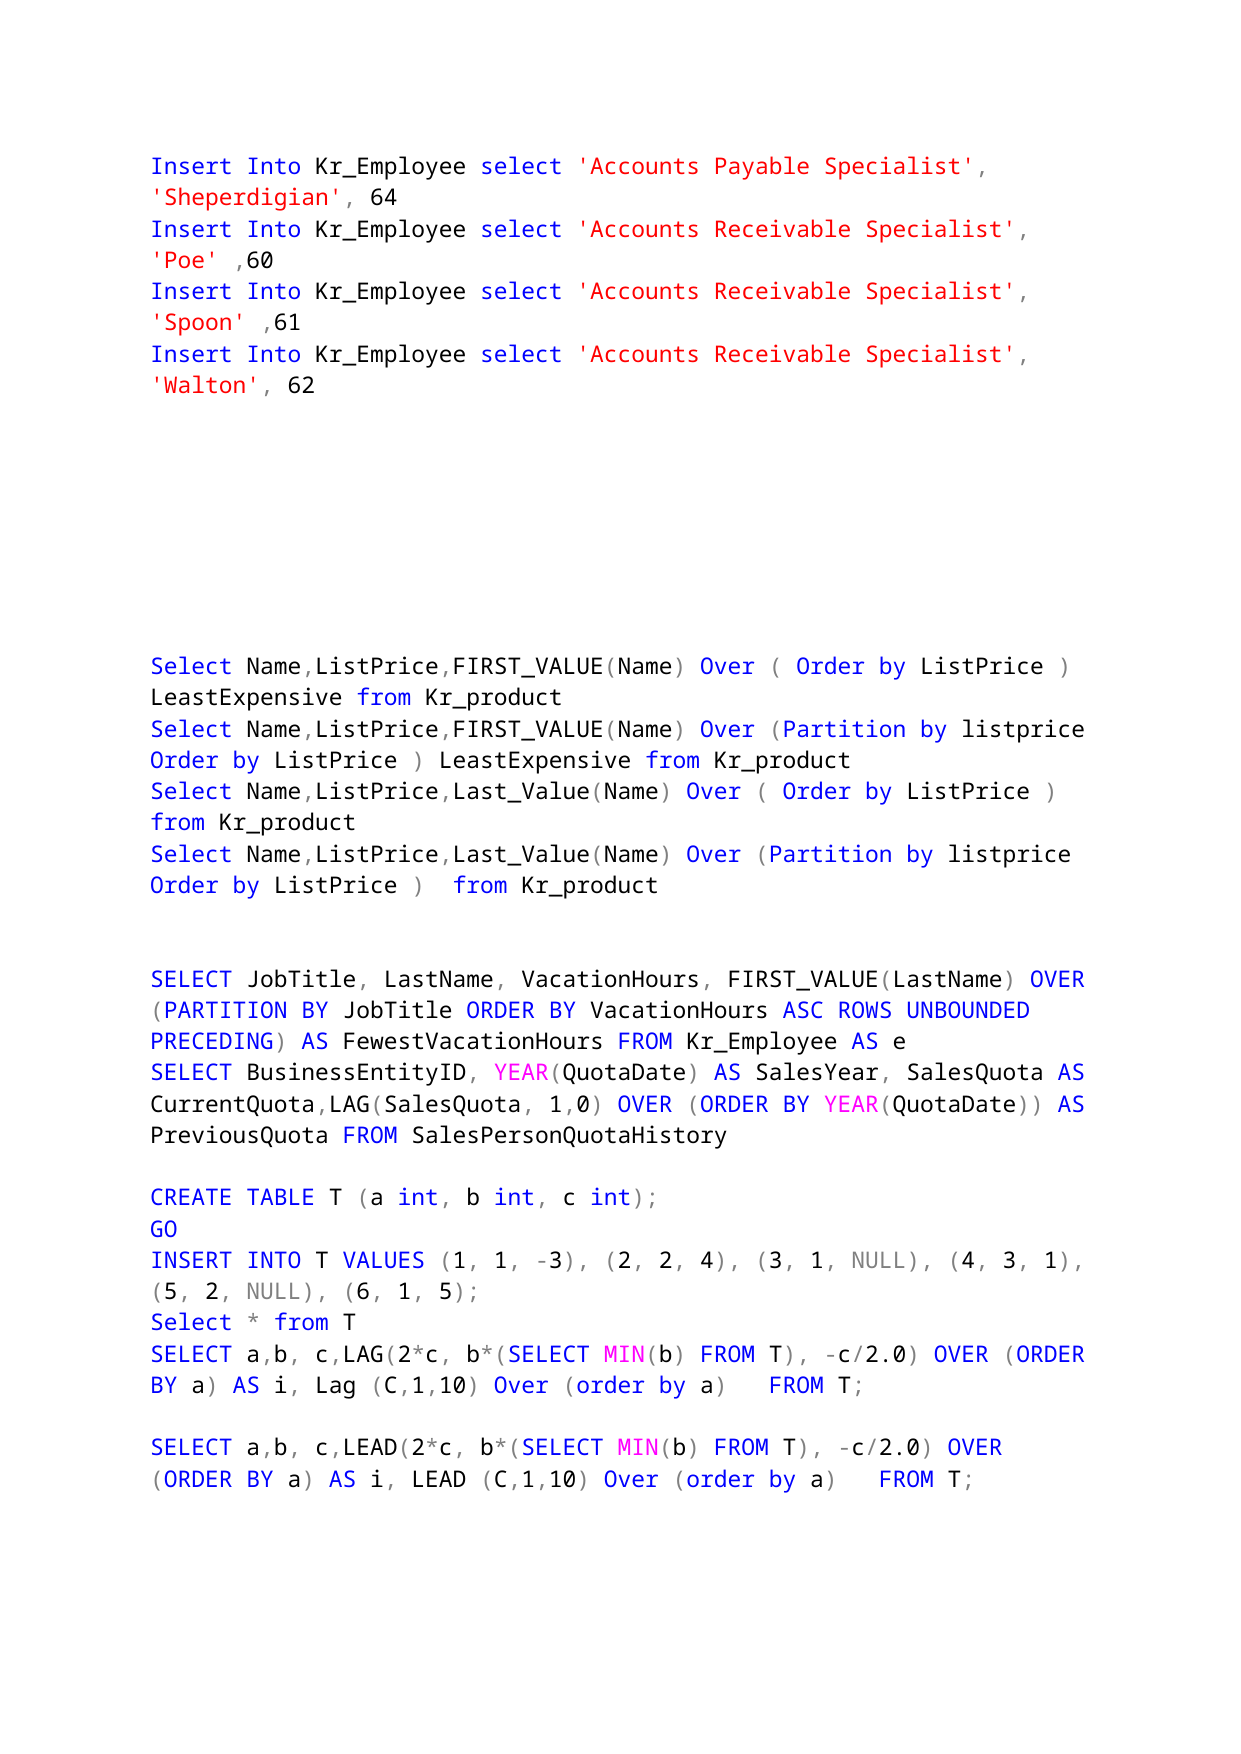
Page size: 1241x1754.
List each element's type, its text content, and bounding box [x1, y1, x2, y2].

text Insert Into Kr_Employee select 'Accounts Receivable Specialist', 'Poe' ,60 [150, 212, 1090, 275]
text Insert Into Kr_Employee select 'Accounts Payable Specialist', 'Sheperdigian', 64 [150, 150, 1090, 212]
text SELECT a,b, c,LEAD(2*c, b*(SELECT MIN(b) FROM T), -c/2.0) OVER (ORDER BY a) AS i, LEAD (C,1,10) Over (order by a) FROM T; [150, 1431, 1090, 1494]
text Insert Into Kr_Employee select 'Accounts Receivable Specialist', 'Spoon' ,61 [150, 275, 1090, 337]
text Select Name,ListPrice,FIRST_VALUE(Name) Over (Partition by listprice Order by ListPrice ) LeastExpensive from Kr_product [150, 712, 1090, 775]
text SELECT a,b, c,LAG(2*c, b*(SELECT MIN(b) FROM T), -c/2.0) OVER (ORDER BY a) AS i, Lag (C,1,10) Over (order by a) FROM T; [150, 1337, 1090, 1400]
text Select * from T [150, 1306, 1090, 1337]
text Select Name,ListPrice,Last_Value(Name) Over ( Order by ListPrice ) from Kr_product [150, 775, 1090, 837]
text GO [150, 1212, 1090, 1244]
text CREATE TABLE T (a int, b int, c int); [150, 1181, 1090, 1212]
text INSERT INTO T VALUES (1, 1, -3), (2, 2, 4), (3, 1, NULL), (4, 3, 1), (5, 2, NULL), (6, 1, 5); [150, 1244, 1090, 1306]
text Select Name,ListPrice,Last_Value(Name) Over (Partition by listprice Order by ListPrice ) from Kr_product [150, 837, 1090, 900]
text SELECT BusinessEntityID, YEAR(QuotaDate) AS SalesYear, SalesQuota AS CurrentQuota,LAG(SalesQuota, 1,0) OVER (ORDER BY YEAR(QuotaDate)) AS PreviousQuota FROM SalesPersonQuotaHistory [150, 1056, 1090, 1150]
text Insert Into Kr_Employee select 'Accounts Receivable Specialist', 'Walton', 62 [150, 337, 1090, 400]
text Select Name,ListPrice,FIRST_VALUE(Name) Over ( Order by ListPrice ) LeastExpensive from Kr_product [150, 650, 1090, 712]
text SELECT JobTitle, LastName, VacationHours, FIRST_VALUE(LastName) OVER (PARTITION BY JobTitle ORDER BY VacationHours ASC ROWS UNBOUNDED PRECEDING) AS FewestVacationHours FROM Kr_Employee AS e [150, 962, 1090, 1056]
